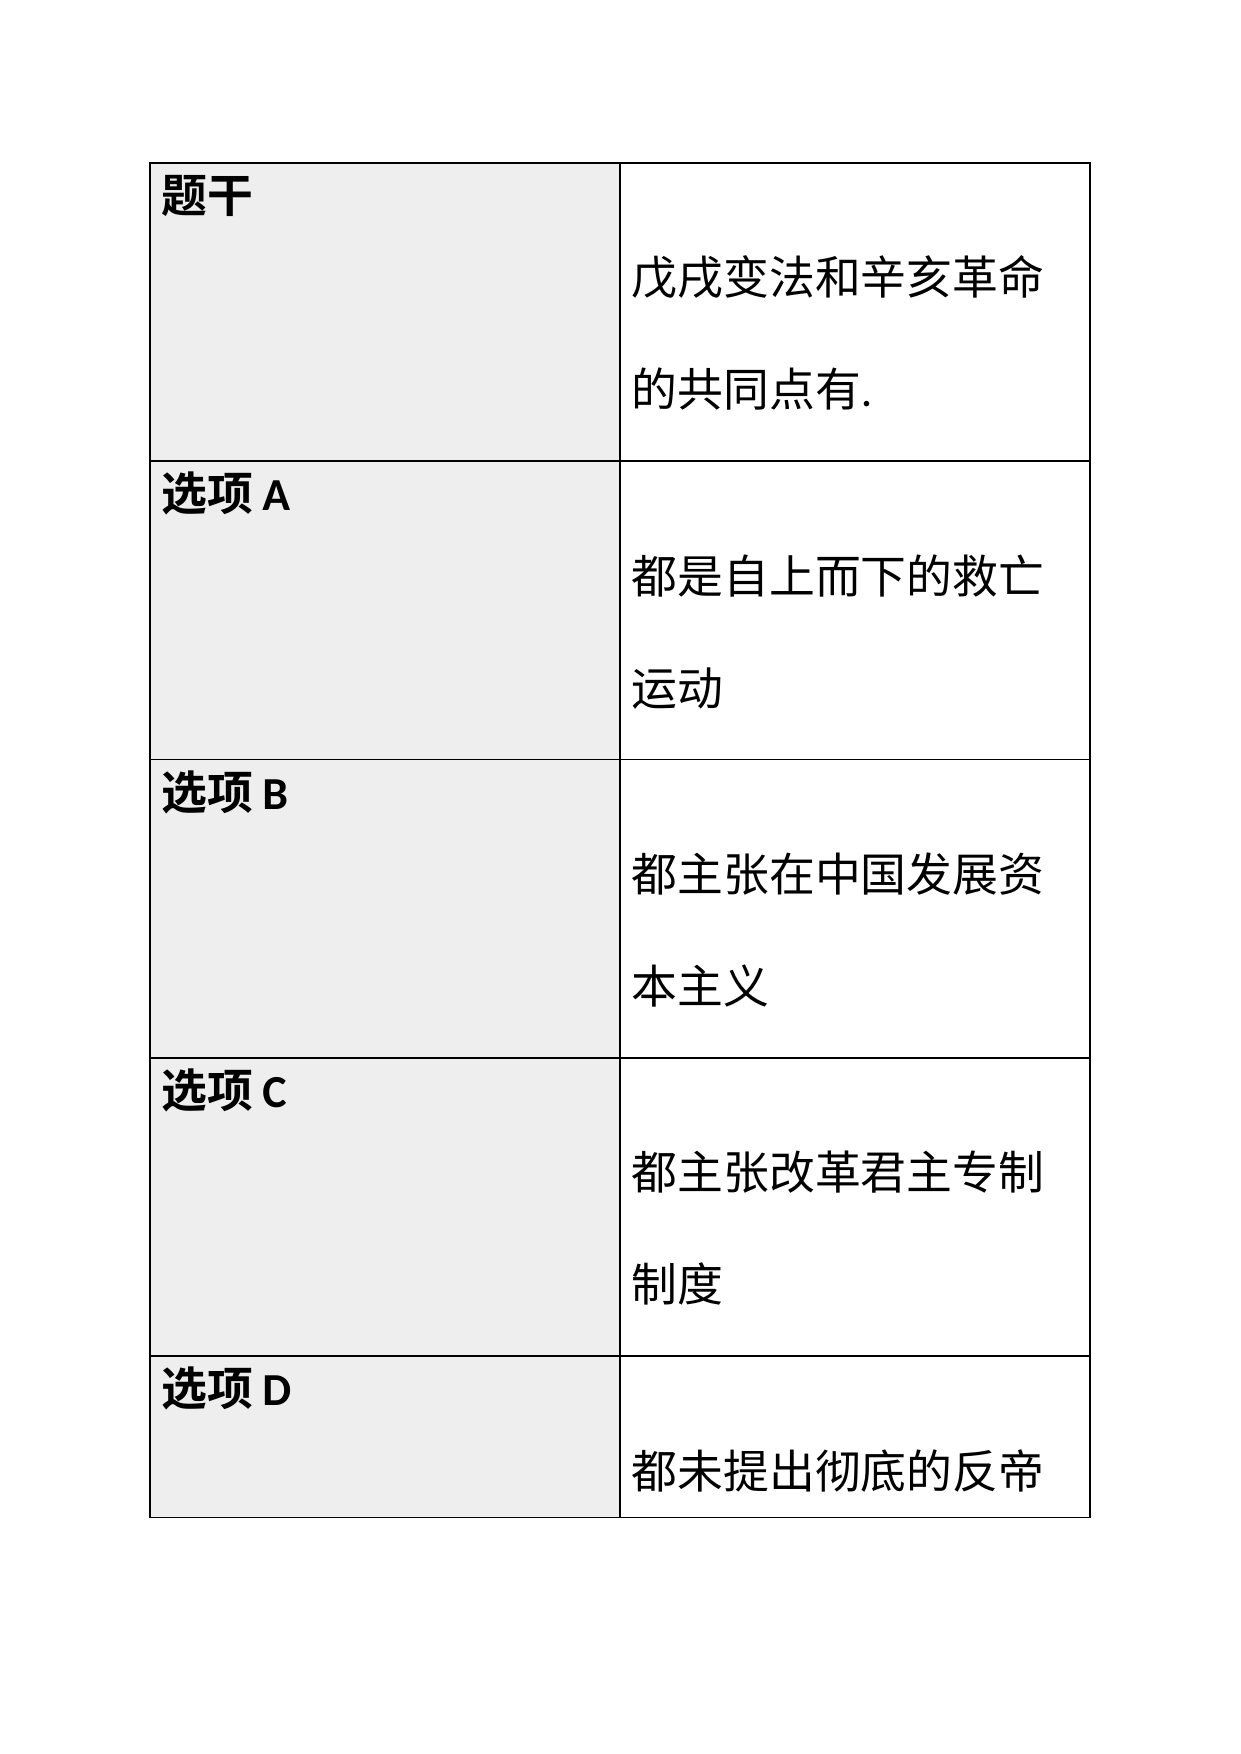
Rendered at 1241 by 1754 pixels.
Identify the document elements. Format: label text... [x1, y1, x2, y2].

table_cell 都是自上而下的救亡运动 [621, 462, 1089, 759]
table_cell 戊戌变法和辛亥革命的共同点有. [621, 164, 1089, 460]
table_cell 都未提出彻底的反帝反封建的纲领 [621, 1357, 1089, 1517]
table_cell 都主张在中国发展资本主义 [621, 760, 1089, 1057]
table_cell 都主张改革君主专制制度 [621, 1059, 1089, 1355]
table_cell 选项B [151, 760, 619, 1057]
table_cell 选项D [151, 1357, 619, 1517]
table_cell 选项A [151, 462, 619, 759]
table_cell 选项C [151, 1059, 619, 1355]
table_cell 题干 [151, 164, 619, 460]
